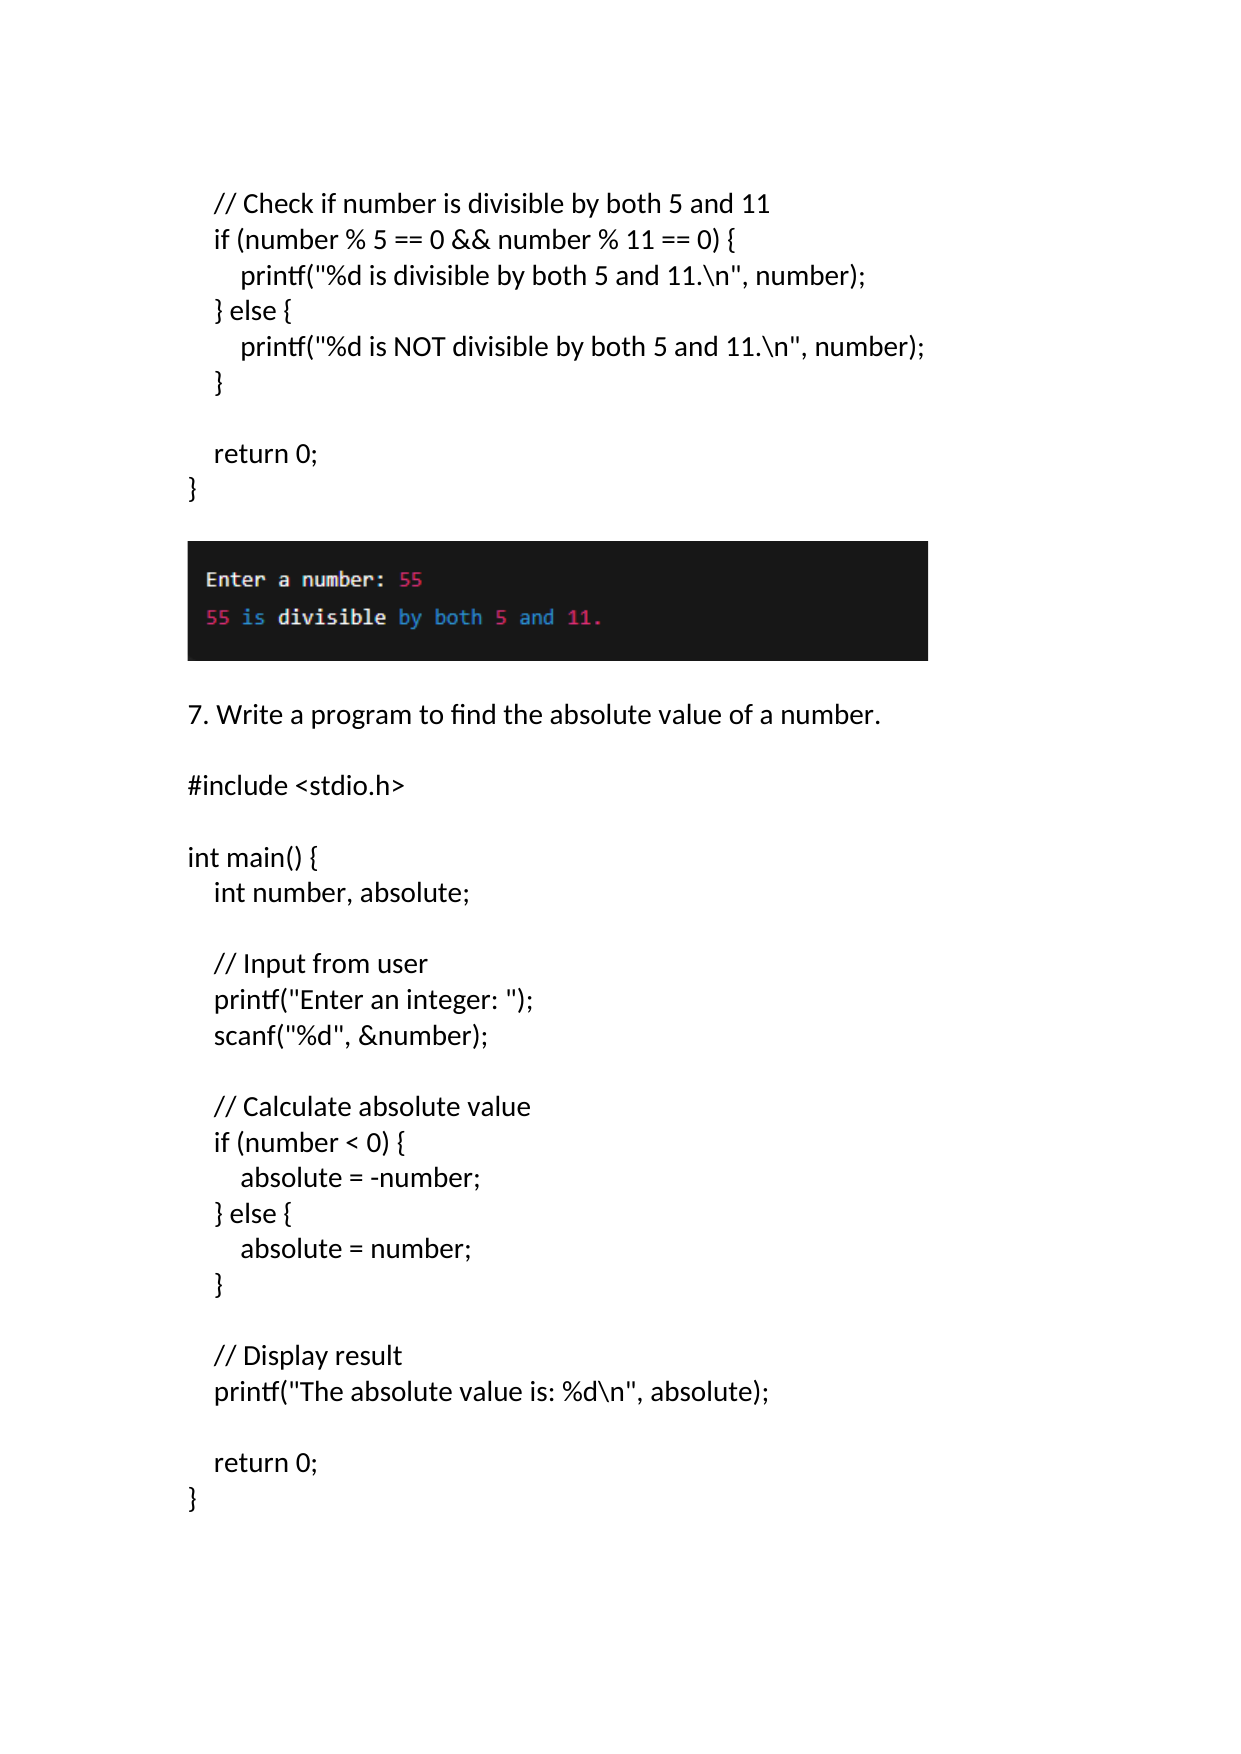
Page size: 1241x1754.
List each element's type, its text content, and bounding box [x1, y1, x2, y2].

list scanf("%d", &number); [187, 1017, 1053, 1052]
list if (number % 5 == 0 && number % 11 == 0) { [187, 221, 1053, 257]
list return 0; [187, 1444, 1053, 1480]
list } else { [187, 292, 1053, 328]
picture [187, 541, 929, 661]
list int number, absolute; [187, 874, 1053, 910]
list } [187, 1480, 1053, 1516]
list printf("%d is divisible by both 5 and 11.\n", number); [187, 257, 1053, 292]
list // Display result [187, 1337, 1053, 1373]
list absolute = number; [187, 1231, 1053, 1266]
list } [187, 1266, 1053, 1302]
list // Input from user [187, 946, 1053, 981]
list } else { [187, 1195, 1053, 1231]
list #include <stdio.h> [187, 767, 1053, 803]
list Write a program to find the absolute value of a number. [187, 696, 1053, 732]
list if (number < 0) { [187, 1124, 1053, 1159]
list } [187, 471, 1053, 506]
list printf("%d is NOT divisible by both 5 and 11.\n", number); [187, 328, 1053, 364]
list absolute = -number; [187, 1159, 1053, 1195]
list // Check if number is divisible by both 5 and 11 [187, 186, 1053, 221]
list } [187, 364, 1053, 399]
list return 0; [187, 435, 1053, 471]
list printf("Enter an integer: "); [187, 981, 1053, 1017]
list // Calculate absolute value [187, 1088, 1053, 1124]
list int main() { [187, 839, 1053, 874]
list printf("The absolute value is: %d\n", absolute); [187, 1373, 1053, 1409]
